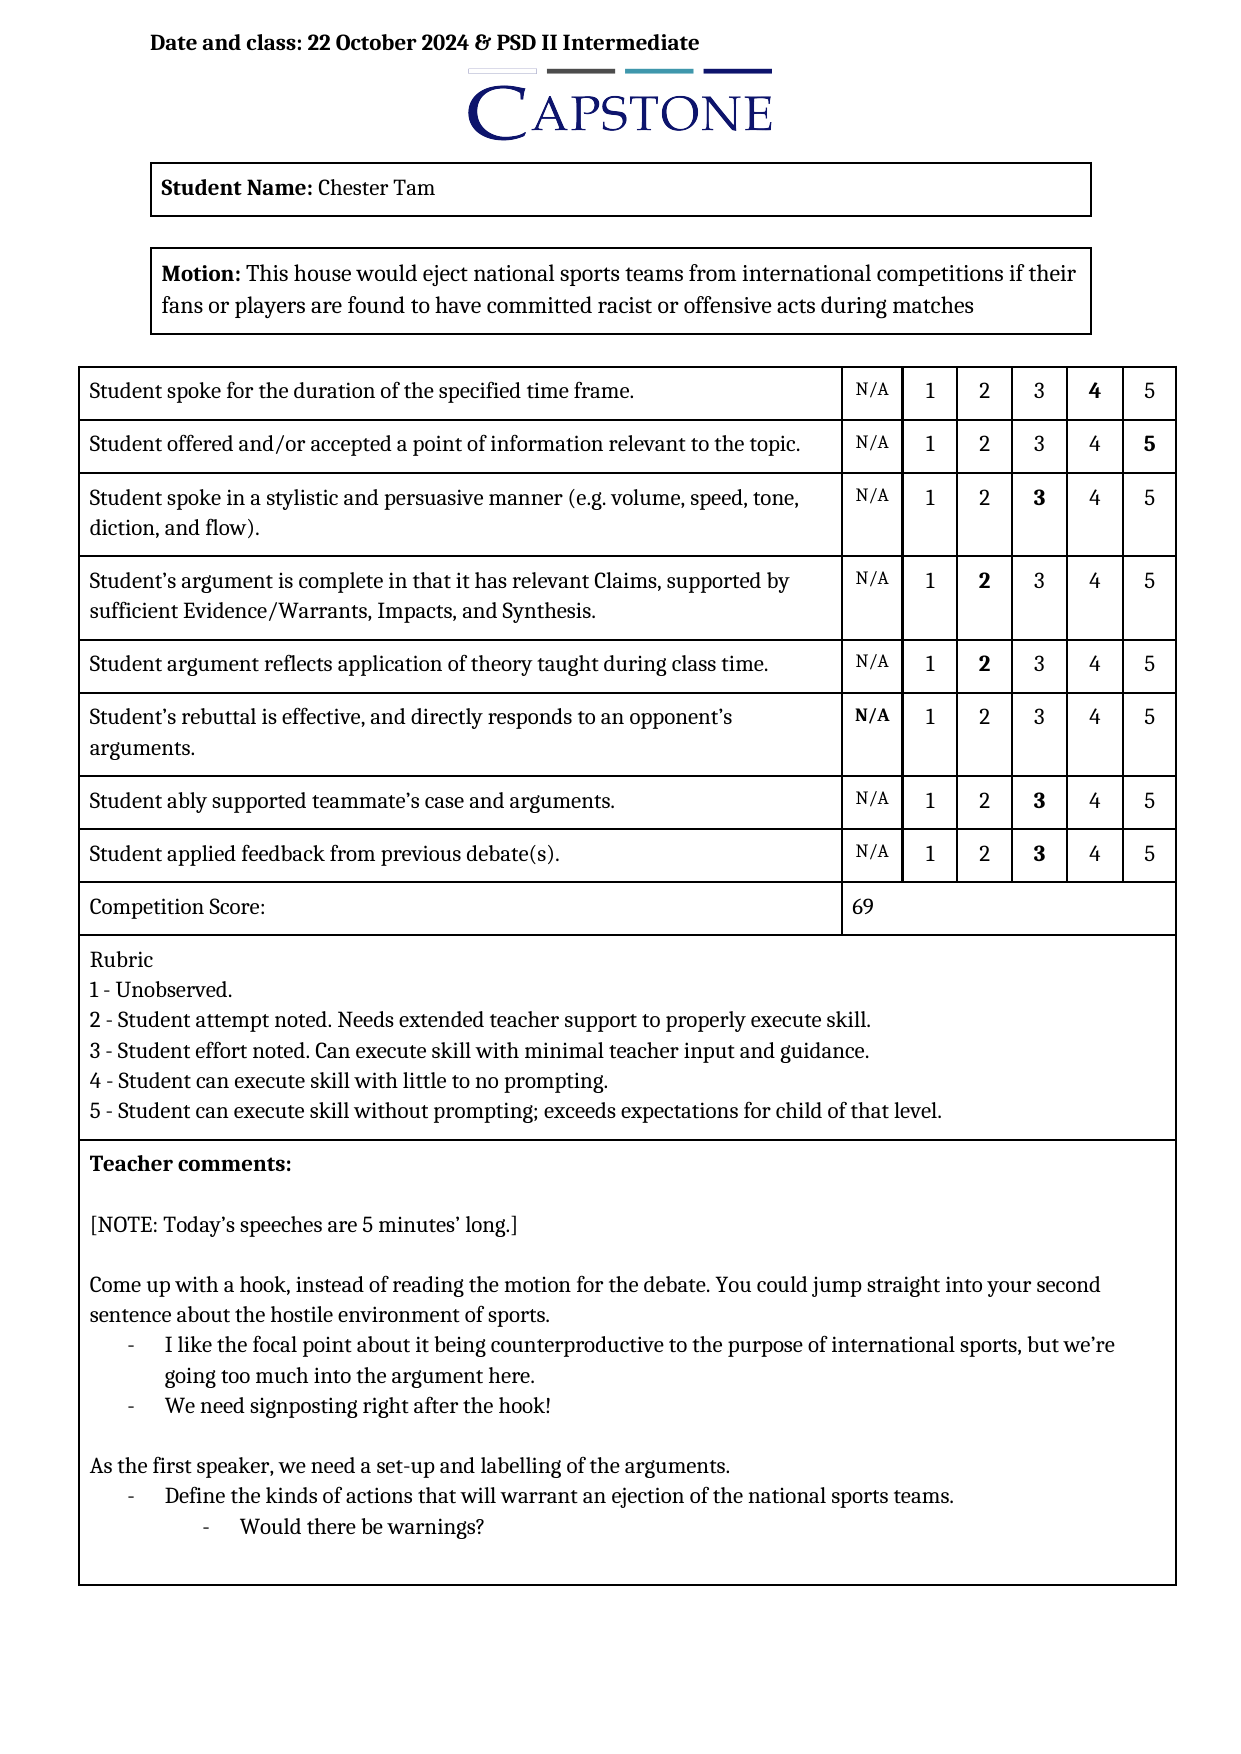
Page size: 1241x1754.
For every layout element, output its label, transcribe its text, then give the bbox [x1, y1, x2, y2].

table_cell 1 [904, 557, 956, 638]
table_cell 3 [1013, 641, 1066, 692]
table_cell 1 [904, 474, 956, 555]
table_header N/A [843, 368, 901, 419]
picture [460, 60, 781, 147]
table_cell N/A [843, 830, 901, 881]
table_cell N/A [843, 641, 901, 692]
table_cell 1 [904, 694, 956, 775]
table_cell 2 [958, 830, 1011, 881]
table_cell 3 [1013, 694, 1066, 775]
table_cell N/A [843, 421, 901, 472]
table_cell 5 [1124, 777, 1175, 828]
table_cell 4 [1068, 777, 1122, 828]
table_cell 5 [1124, 421, 1175, 472]
table_cell N/A [843, 474, 901, 555]
table_cell Student offered and/or accepted a point of information relevant to the topic. [80, 421, 841, 472]
table_cell Rubric 1 - Unobserved. 2 - Student attempt noted. Needs extended teacher support to properly execute skill. 3 - Student effort noted. Can execute skill with minimal teacher input and guidance. 4 - Student can execute skill with little to no prompting. 5 - Student can execute skill without prompting; exceeds expectations for child of that level. [80, 936, 1175, 1138]
table_cell 2 [958, 557, 1011, 638]
table_cell Competition Score: [80, 883, 841, 934]
table_cell 1 [904, 421, 956, 472]
table_cell 4 [1068, 557, 1122, 638]
table_cell 2 [958, 694, 1011, 775]
table_header 1 [904, 368, 956, 419]
table_cell Student’s rebuttal is effective, and directly responds to an opponent’s arguments. [80, 694, 841, 775]
table_cell 2 [958, 474, 1011, 555]
table_cell Student applied feedback from previous debate(s). [80, 830, 841, 881]
table_cell 4 [1068, 474, 1122, 555]
table_cell 3 [1013, 421, 1066, 472]
table_cell Student argument reflects application of theory taught during class time. [80, 641, 841, 692]
table_cell Student’s argument is complete in that it has relevant Claims, supported by sufficient Evidence/Warrants, Impacts, and Synthesis. [80, 557, 841, 638]
table_cell 4 [1068, 641, 1122, 692]
table_header 4 [1068, 368, 1122, 419]
table_header 2 [958, 368, 1011, 419]
table_header Student Name: Chester Tam [152, 164, 1090, 215]
table_cell 2 [958, 641, 1011, 692]
table_cell 1 [904, 777, 956, 828]
table_cell Student ably supported teammate’s case and arguments. [80, 777, 841, 828]
table_cell 5 [1124, 474, 1175, 555]
table_header 3 [1013, 368, 1066, 419]
table_cell 4 [1068, 421, 1122, 472]
table_cell 1 [904, 641, 956, 692]
table_cell N/A [843, 777, 901, 828]
table_header Motion: This house would eject national sports teams from international competitions if their fans or players are found to have committed racist or offensive acts during matches [152, 249, 1090, 333]
table_cell N/A [843, 557, 901, 638]
table_cell 3 [1013, 777, 1066, 828]
table_cell Student spoke in a stylistic and persuasive manner (e.g. volume, speed, tone, diction, and flow). [80, 474, 841, 555]
table_cell 2 [958, 777, 1011, 828]
table_cell 5 [1124, 641, 1175, 692]
table_cell N/A [843, 694, 901, 775]
table_cell 1 [904, 830, 956, 881]
table_cell 5 [1124, 557, 1175, 638]
table_cell 3 [1013, 474, 1066, 555]
table_cell 3 [1013, 830, 1066, 881]
table_cell 2 [958, 421, 1011, 472]
table_cell 69 [843, 883, 1175, 934]
table_cell 4 [1068, 694, 1122, 775]
table_header 5 [1124, 368, 1175, 419]
table_cell 3 [1013, 557, 1066, 638]
table_cell 5 [1124, 694, 1175, 775]
table_cell 5 [1124, 830, 1175, 881]
table_header Student spoke for the duration of the specified time frame. [80, 368, 841, 419]
table_cell 4 [1068, 830, 1122, 881]
